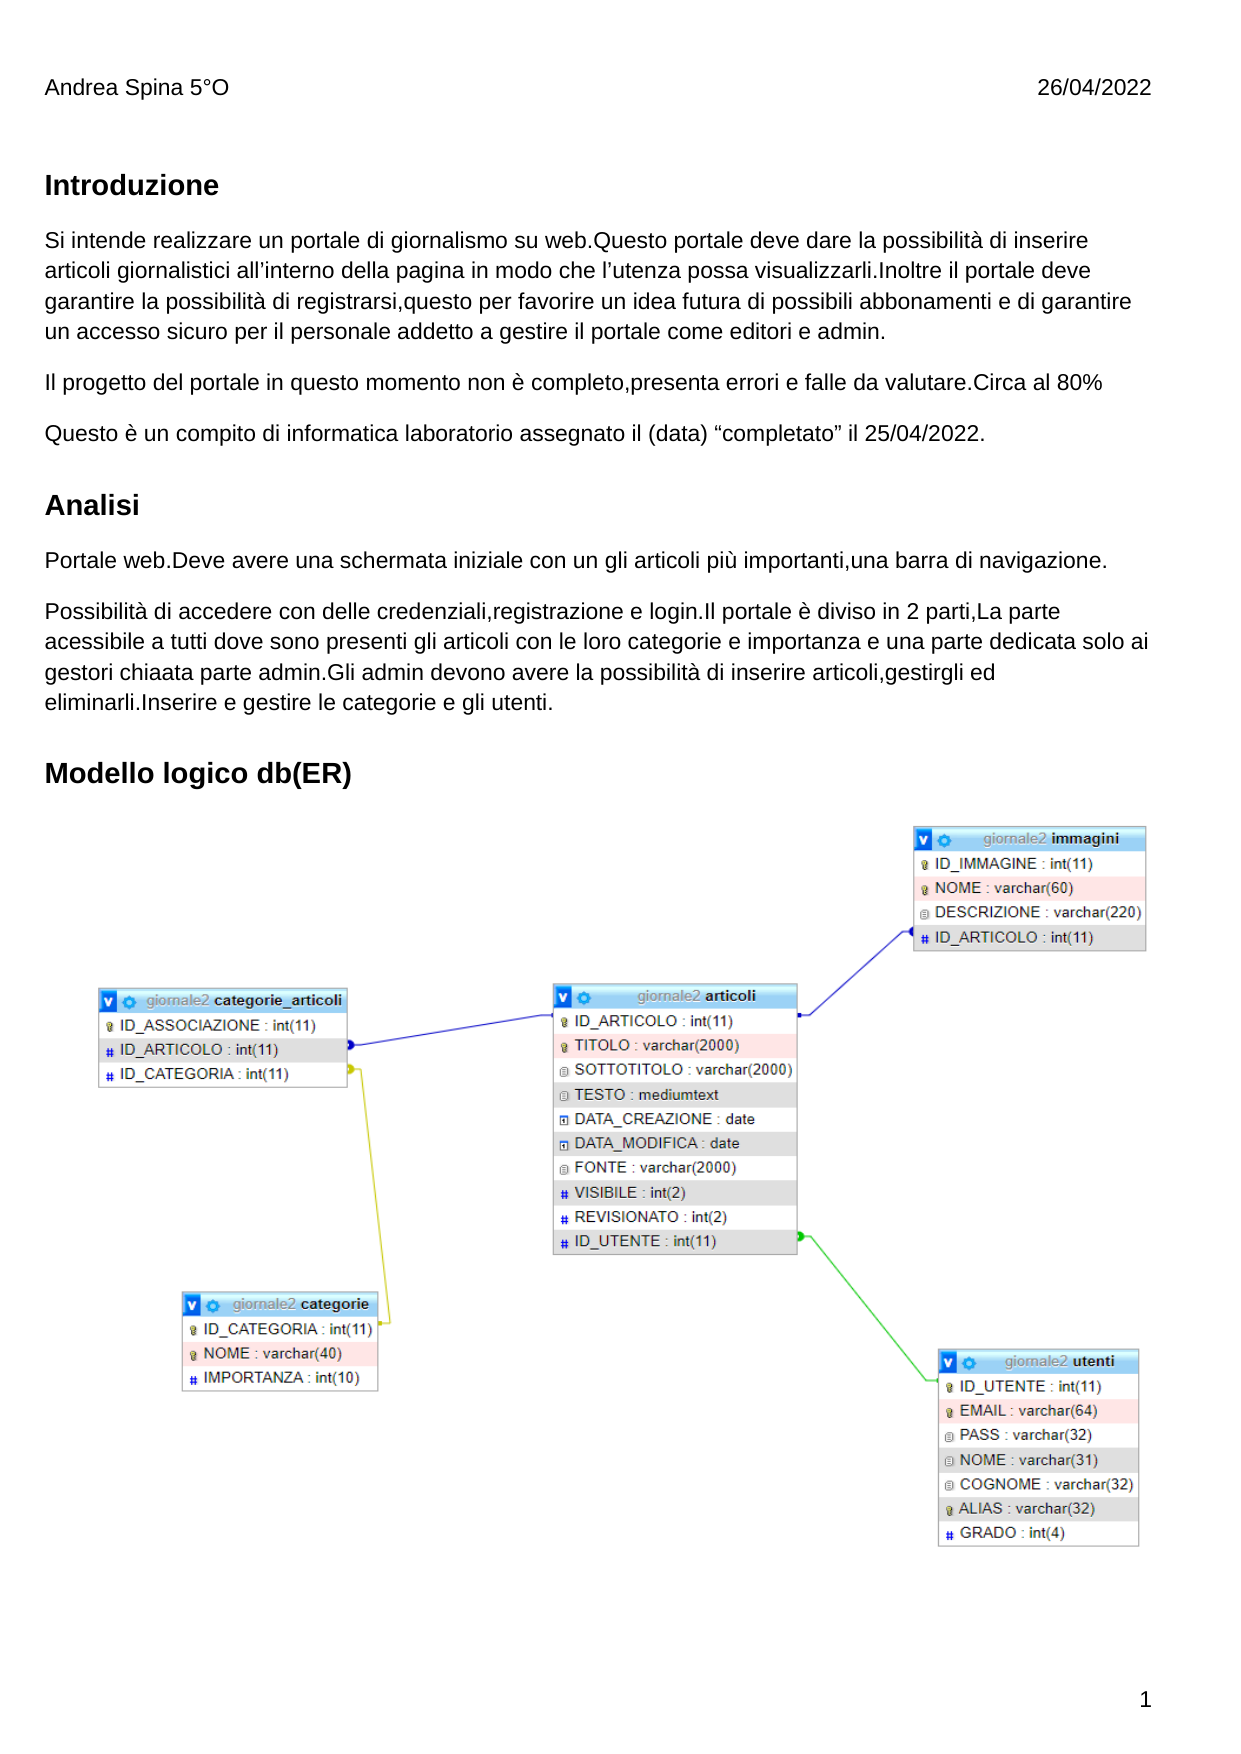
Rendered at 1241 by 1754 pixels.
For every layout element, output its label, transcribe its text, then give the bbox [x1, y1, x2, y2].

text Si intende realizzare un portale di giornalismo su web.Questo portale deve dare la possibilità di inserire articoli giornalistici all’interno della pagina in modo che l’utenza possa visualizzarli.Inoltre il portale deve garantire la possibilità di registrarsi,questo per favorire un idea futura di possibili abbonamenti e di garantire un accesso sicuro per il personale addetto a gestire il portale come editori e admin. [44, 227, 1152, 344]
text Possibilità di accedere con delle credenziali,registrazione e login.Il portale è diviso in 2 parti,La parte acessibile a tutti dove sono presenti gli articoli con le loro categorie e importanza e una parte dedicata solo ai gestori chiaata parte admin.Gli admin devono avere la possibilità di inserire articoli,gestirgli ed eliminarli.Inserire e gestire le categorie e gli utenti. [44, 598, 1152, 715]
subtitle Analisi [44, 488, 1152, 521]
subtitle Modello logico db(ER) [44, 756, 1152, 790]
text Il progetto del portale in questo momento non è completo,presenta errori e falle da valutare.Circa al 80% [44, 369, 1152, 395]
picture [44, 815, 1170, 1594]
text Portale web.Deve avere una schermata iniziale con un gli articoli più importanti,una barra di navigazione. [44, 547, 1152, 573]
text Questo è un compito di informatica laboratorio assegnato il (data) “completato” il 25/04/2022. [44, 420, 1152, 446]
subtitle Introduzione [44, 168, 1152, 201]
